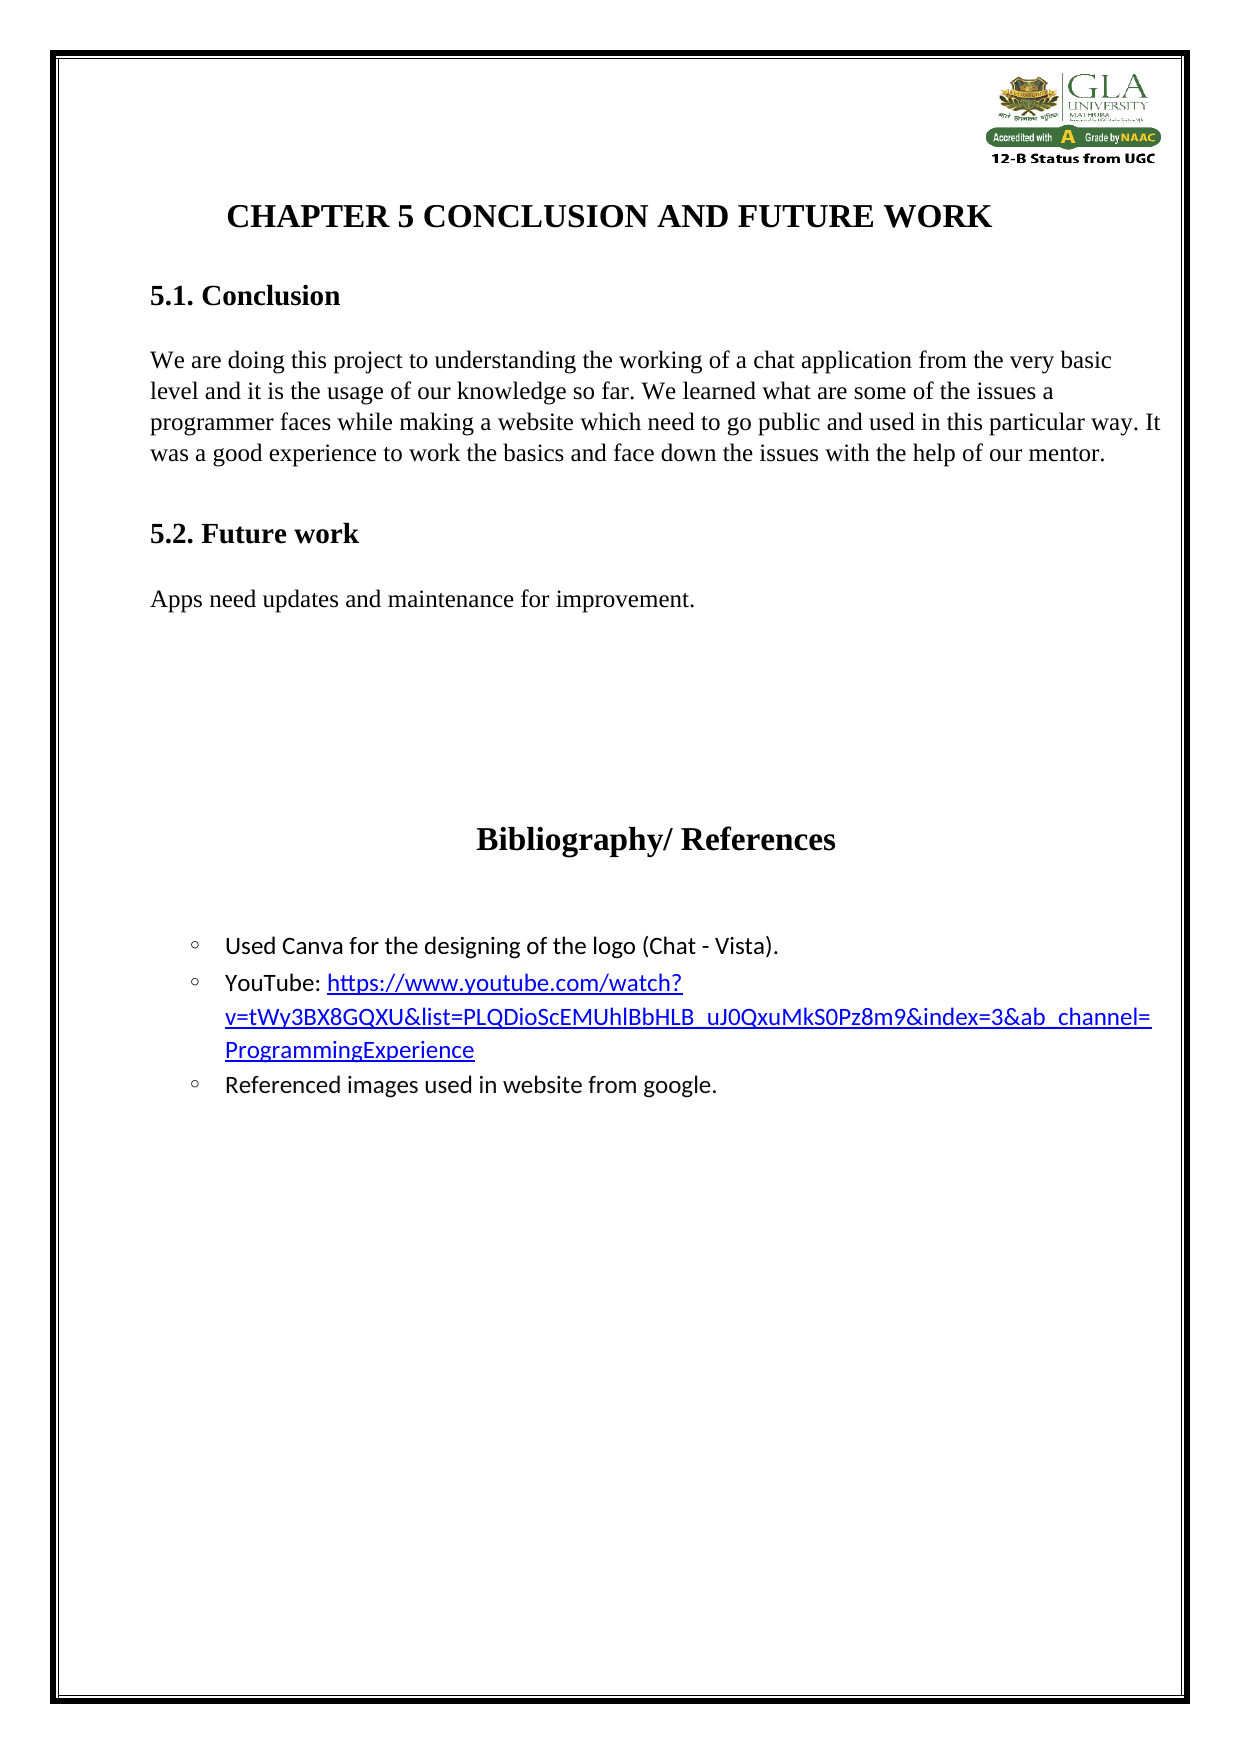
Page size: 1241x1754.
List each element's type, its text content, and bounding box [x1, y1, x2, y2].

list YouTube: https://www.youtube.com/watch?v=tWy3BX8GQXU&list=PLQDioScEMUhlBbHLB_uJ0QxuMkS0Pz8m9&index=3&ab_channel=ProgrammingExperience [187, 964, 1162, 1064]
list Used Canva for the designing of the logo (Chat - Vista). [187, 928, 1162, 962]
text Apps need updates and maintenance for improvement. [150, 584, 1162, 612]
text 5.2. Future work [150, 516, 1162, 550]
list Referenced images used in website from google. [187, 1067, 1162, 1101]
text We are doing this project to understanding the working of a chat application from the very basic level and it is the usage of our knowledge so far. We learned what are some of the issues a programmer faces while making a website which need to go public and used in this particular way. It was a good experience to work the basics and face down the issues with the help of our mentor. [150, 345, 1162, 467]
picture [984, 71, 1163, 165]
text 5.1. Conclusion [150, 279, 1162, 312]
text CHAPTER 5 CONCLUSION AND FUTURE WORK [195, 196, 993, 235]
text Bibliography/ References [150, 819, 1162, 858]
